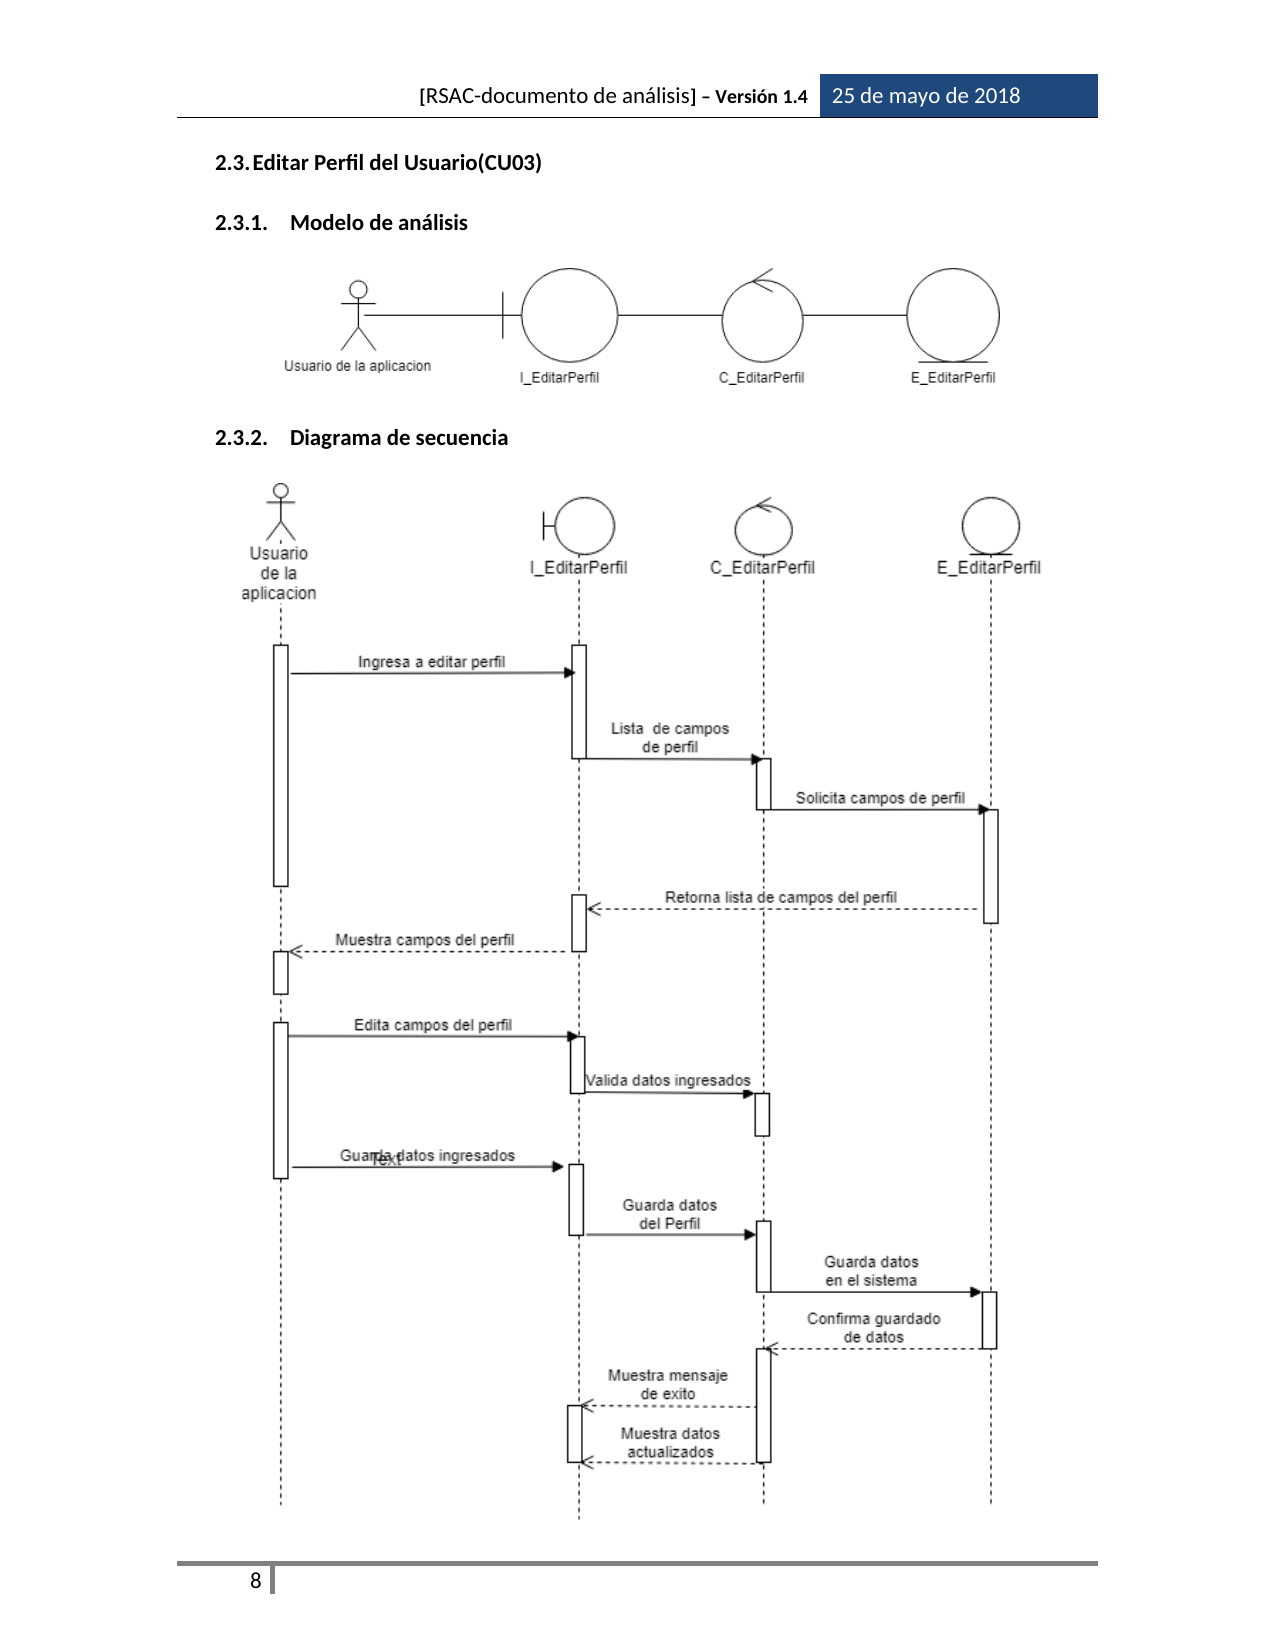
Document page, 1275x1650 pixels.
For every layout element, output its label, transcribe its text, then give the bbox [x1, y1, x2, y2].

picture [242, 483, 1043, 1520]
list Modelo de análisis [215, 208, 1098, 236]
list Editar Perfil del Usuario(CU03) [215, 148, 1098, 176]
picture [284, 268, 1000, 385]
list Diagrama de secuencia [215, 423, 1098, 451]
